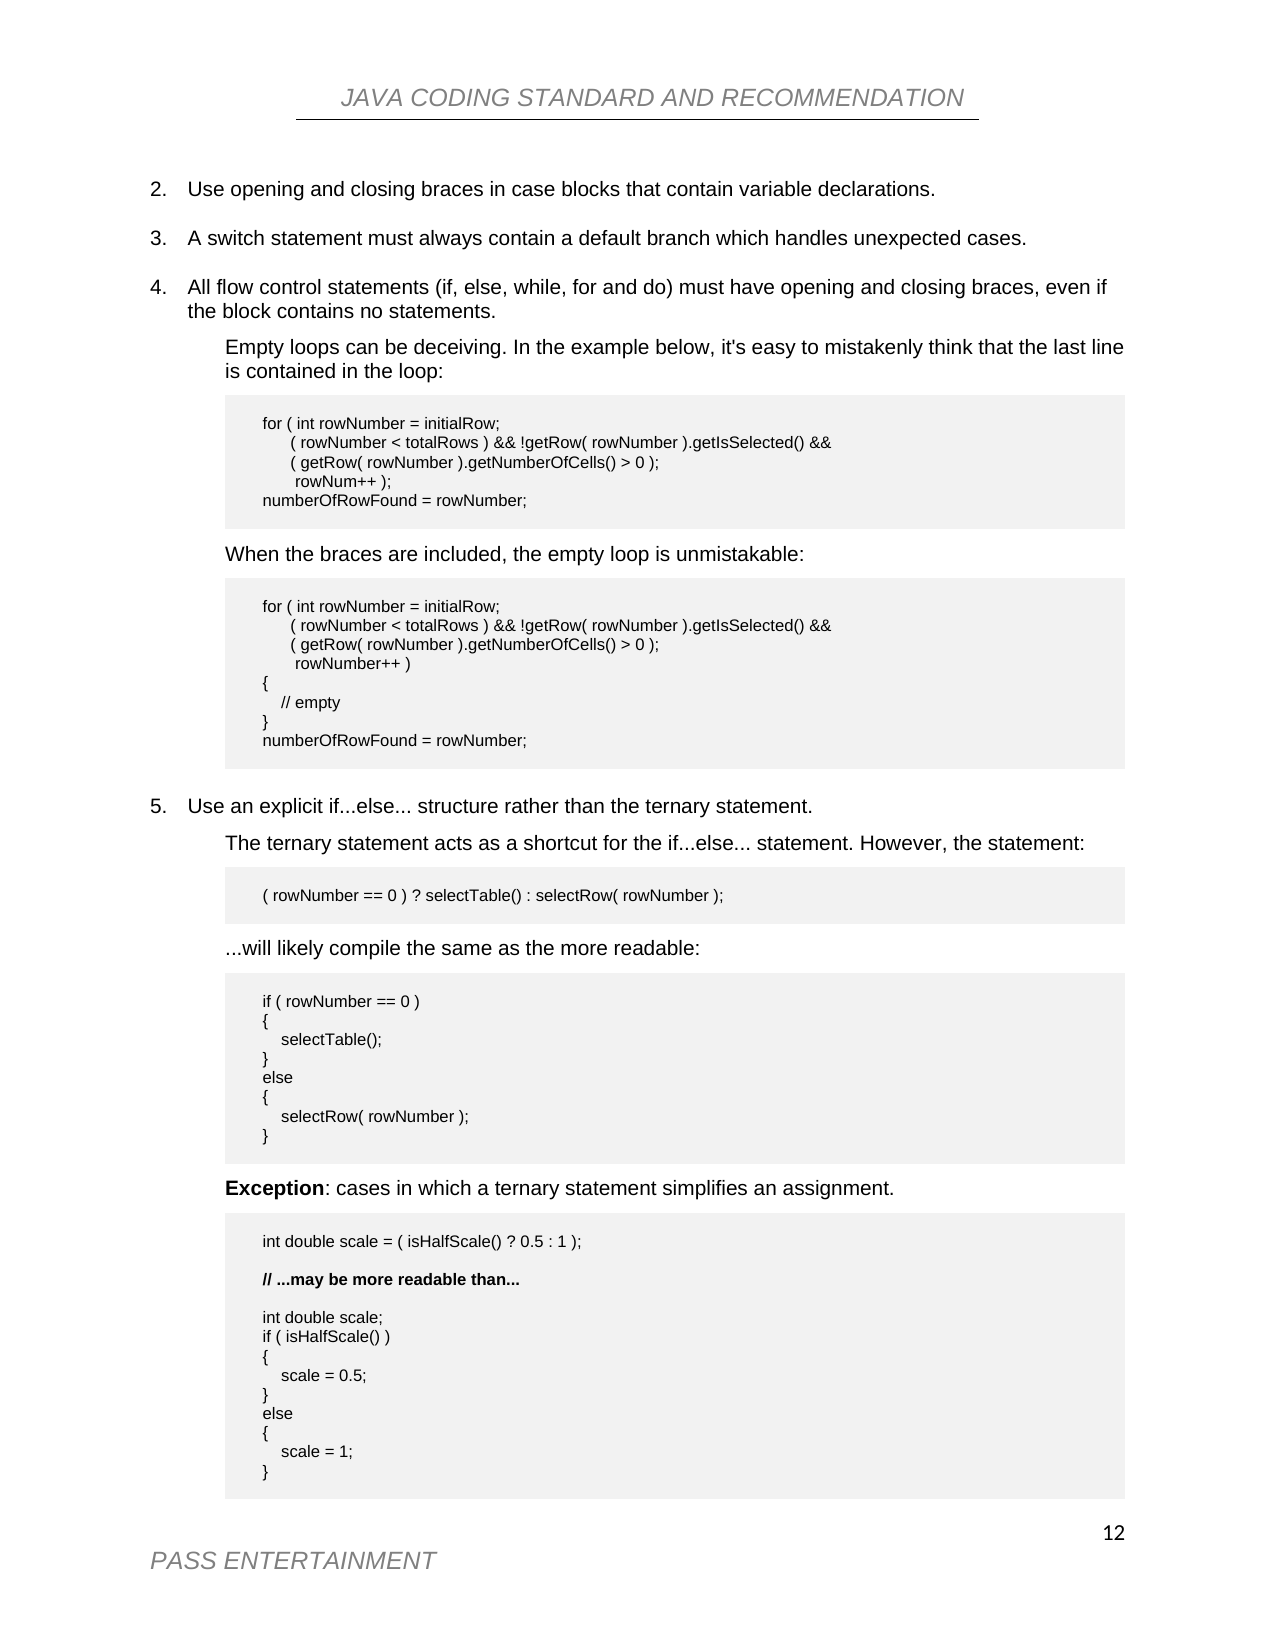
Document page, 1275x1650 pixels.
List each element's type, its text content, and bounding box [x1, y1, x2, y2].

text ( rowNumber == 0 ) ? selectTable() : selectRow( rowNumber ); [225, 867, 1125, 924]
text ...will likely compile the same as the more readable: [225, 936, 1125, 960]
list All flow control statements (if, else, while, for and do) must have opening and closing braces, even if the block contains no statements. [150, 274, 1125, 322]
list for ( int rowNumber = initialRow; ( rowNumber < totalRows ) && !getRow( rowNumber ).getIsSelected() && ( getRow( rowNumber ).getNumberOfCells() > 0 ); rowNumber++ ) { // empty } numberOfRowFound = rowNumber; [225, 578, 1125, 769]
text The ternary statement acts as a shortcut for the if...else... statement. However, the statement: [225, 830, 1125, 854]
list Use an explicit if...else... structure rather than the ternary statement. [150, 794, 1125, 818]
text int double scale = ( isHalfScale() ? 0.5 : 1 ); // ...may be more readable than... int double scale; if ( isHalfScale() ) { scale = 0.5; } else { scale = 1; } [225, 1213, 1125, 1499]
list Empty loops can be deceiving. In the example below, it's easy to mistakenly think that the last line is contained in the loop: [225, 335, 1125, 383]
list Use opening and closing braces in case blocks that contain variable declarations. [150, 177, 1125, 201]
list A switch statement must always contain a default branch which handles unexpected cases. [150, 226, 1125, 249]
list for ( int rowNumber = initialRow; ( rowNumber < totalRows ) && !getRow( rowNumber ).getIsSelected() && ( getRow( rowNumber ).getNumberOfCells() > 0 ); rowNum++ ); numberOfRowFound = rowNumber; [225, 395, 1125, 529]
list When the braces are included, the empty loop is unmistakable: [225, 541, 1125, 565]
text Exception: cases in which a ternary statement simplifies an assignment. [225, 1176, 1125, 1200]
text if ( rowNumber == 0 ) { selectTable(); } else { selectRow( rowNumber ); } [225, 973, 1125, 1164]
